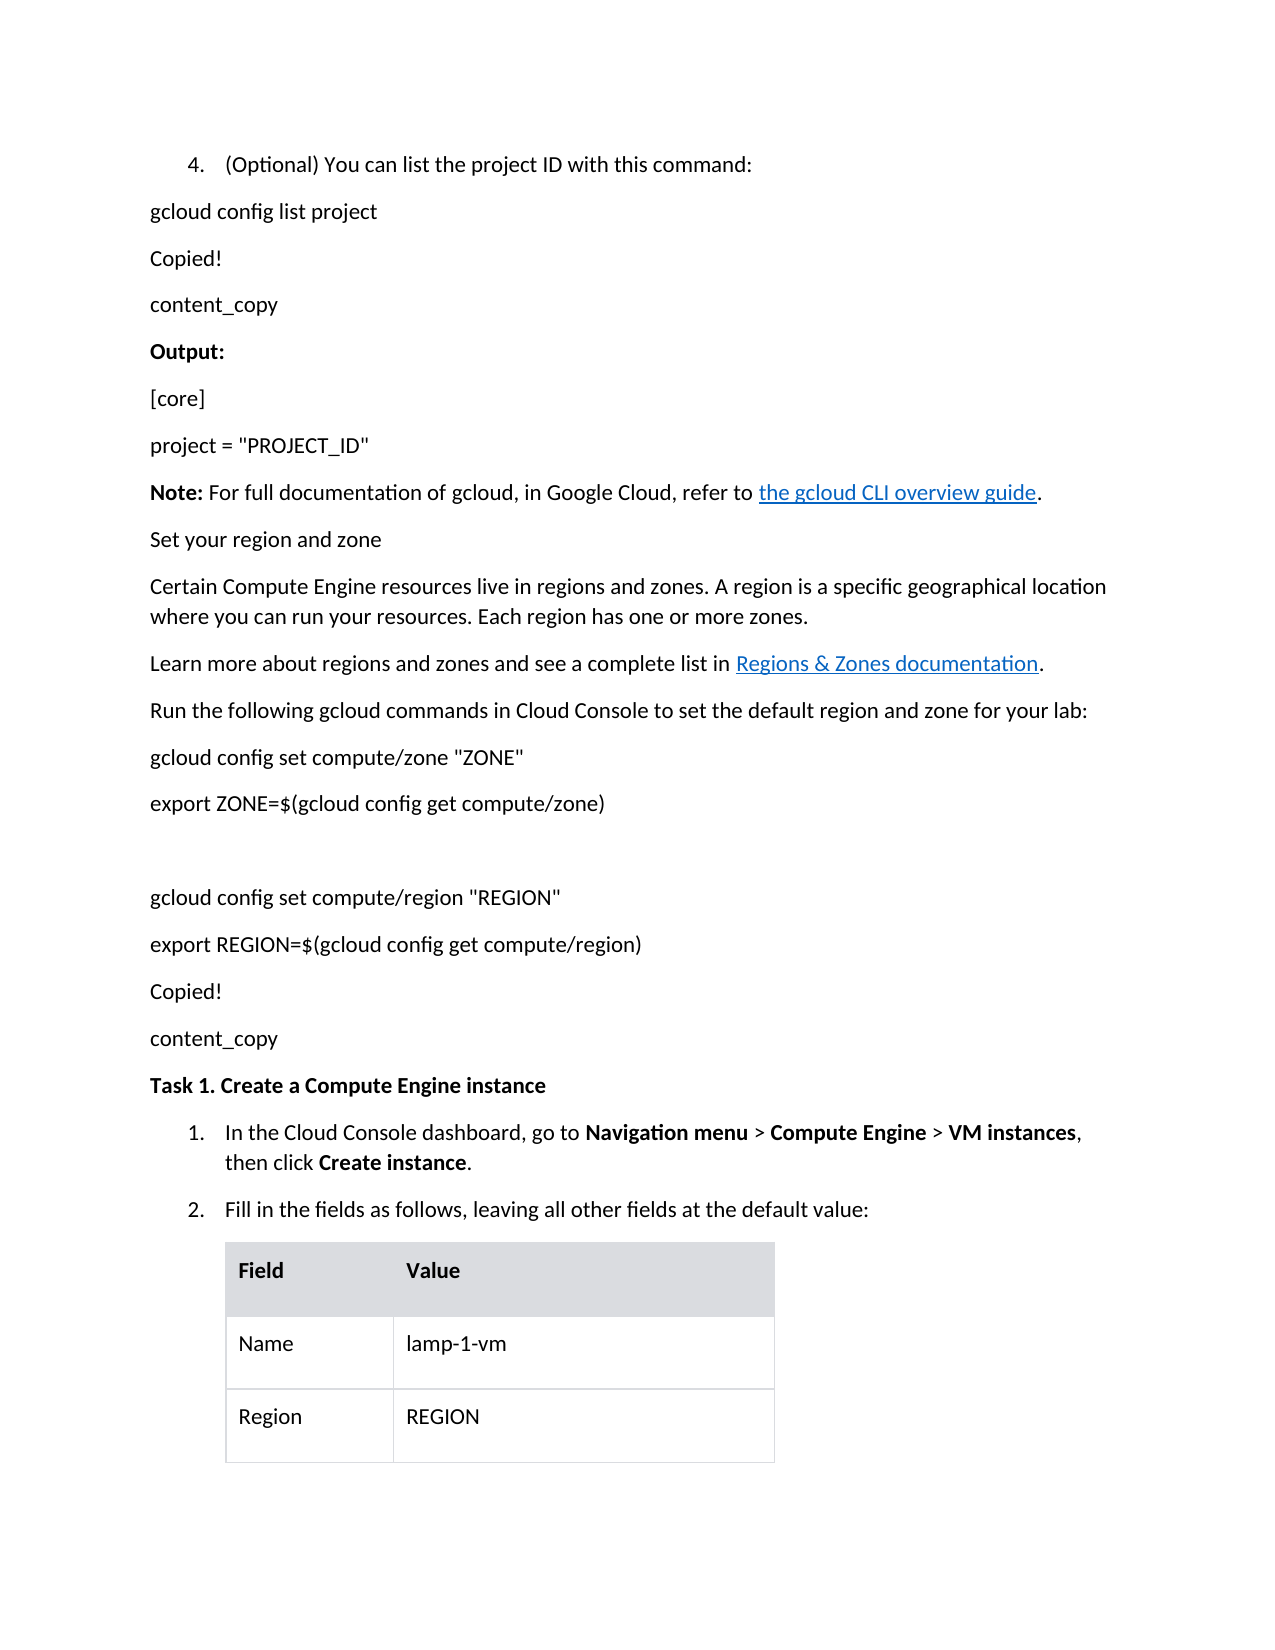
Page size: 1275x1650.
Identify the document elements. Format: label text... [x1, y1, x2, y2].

table_cell REGION [394, 1390, 774, 1462]
table_header Value [394, 1243, 774, 1315]
table_cell lamp-1-vm [394, 1317, 774, 1388]
table_cell Region [227, 1390, 393, 1462]
text Run the following gcloud commands in Cloud Console to set the default region and zone for your lab: [150, 696, 1125, 724]
text export REGION=$(gcloud config get compute/region) [150, 930, 1125, 958]
text Task 1. Create a Compute Engine instance [150, 1071, 1125, 1099]
text Set your region and zone [150, 525, 1125, 553]
list Fill in the fields as follows, leaving all other fields at the default value: [187, 1195, 1125, 1223]
table_cell Name [227, 1317, 393, 1388]
text Copied! [150, 977, 1125, 1005]
list (Optional) You can list the project ID with this command: [187, 150, 1125, 178]
text Copied! [150, 244, 1125, 272]
text export ZONE=$(gcloud config get compute/zone) [150, 789, 1125, 818]
text Note: For full documentation of gcloud, in Google Cloud, refer to the gcloud CLI overview guide. [150, 478, 1125, 506]
text gcloud config set compute/zone "ZONE" [150, 743, 1125, 771]
text project = "PROJECT_ID" [150, 431, 1125, 459]
list In the Cloud Console dashboard, go to Navigation menu > Compute Engine > VM instances, then click Create instance. [187, 1118, 1125, 1176]
text gcloud config set compute/region "REGION" [150, 883, 1125, 911]
text content_copy [150, 1024, 1125, 1052]
text [core] [150, 384, 1125, 412]
text Certain Compute Engine resources live in regions and zones. A region is a specific geographical location where you can run your resources. Each region has one or more zones. [150, 572, 1125, 630]
text content_copy [150, 291, 1125, 319]
text Output: [150, 337, 1125, 366]
table_header Field [227, 1243, 393, 1315]
text Learn more about regions and zones and see a complete list in Regions & Zones documentation. [150, 649, 1125, 677]
text gcloud config list project [150, 197, 1125, 225]
